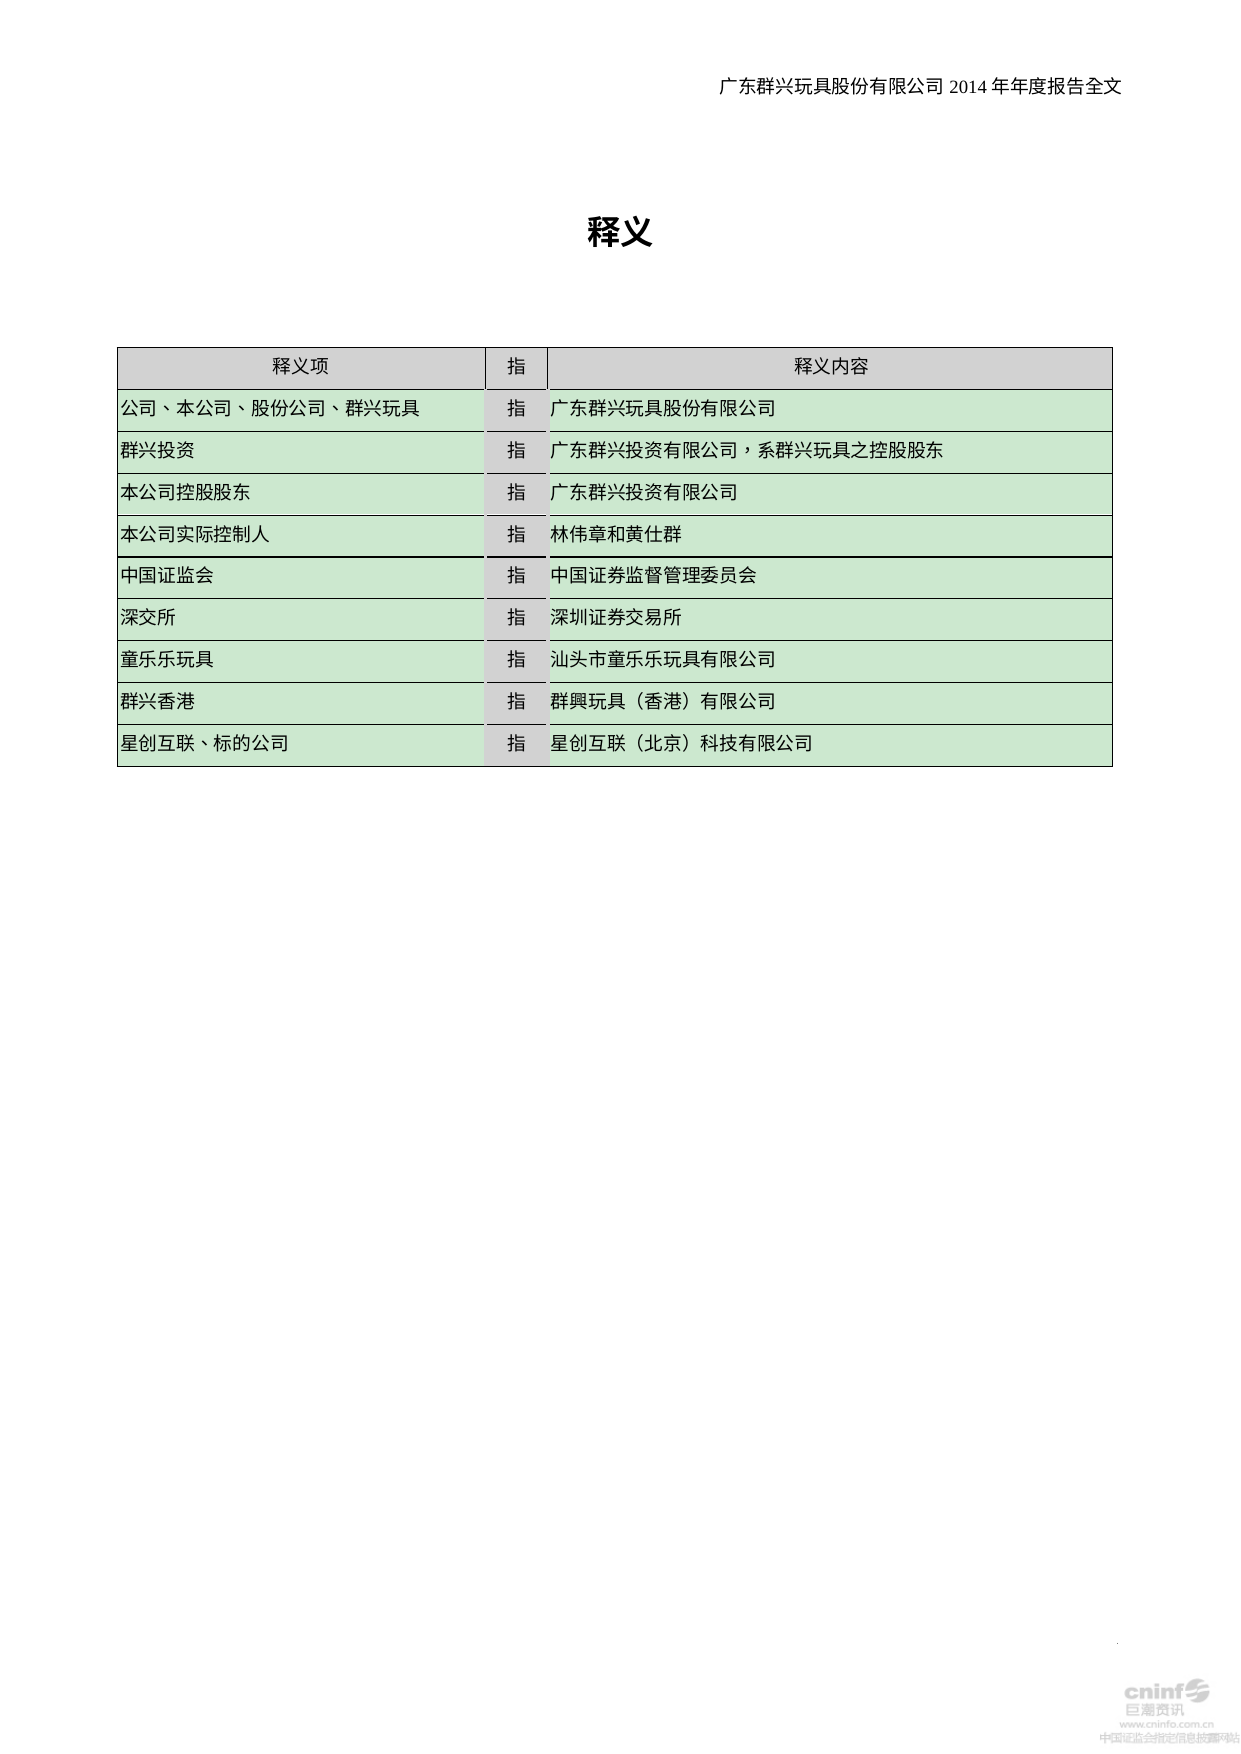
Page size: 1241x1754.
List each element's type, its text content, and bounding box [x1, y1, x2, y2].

table_cell 群兴香港 [118, 683, 484, 724]
table_cell 广东群兴投资有限公司，系群兴玩具之控股股东 [550, 432, 1112, 473]
table_header 指 [486, 348, 547, 389]
table_header 释义项 [118, 348, 485, 389]
table_cell 本公司实际控制人 [118, 516, 484, 556]
table_cell 本公司控股股东 [118, 474, 484, 514]
table_cell 指 [487, 390, 546, 431]
table_header 释义内容 [548, 348, 1112, 389]
table_cell 指 [487, 599, 546, 640]
picture [1099, 1673, 1241, 1754]
table_cell 中国证券监督管理委员会 [550, 558, 1112, 598]
table_cell 公司、本公司、股份公司、群兴玩具 [118, 390, 484, 431]
table_cell 深交所 [118, 599, 484, 640]
table_cell 童乐乐玩具 [118, 641, 484, 682]
table_cell 星创互联（北京）科技有限公司 [550, 725, 1112, 766]
table_cell 指 [487, 558, 546, 598]
table_cell 广东群兴玩具股份有限公司 [550, 390, 1112, 431]
table_cell 指 [487, 725, 546, 766]
table_cell 星创互联、标的公司 [118, 725, 484, 766]
table_cell 深圳证券交易所 [550, 599, 1112, 640]
table_cell 指 [487, 683, 546, 724]
table_cell 中国证监会 [118, 558, 484, 598]
table_cell 群興玩具（香港）有限公司 [550, 683, 1112, 724]
table_cell 汕头市童乐乐玩具有限公司 [550, 641, 1112, 682]
table_cell 指 [487, 516, 546, 556]
text 释义 [392, 209, 848, 254]
table_cell 群兴投资 [118, 432, 484, 473]
table_cell 指 [487, 474, 546, 514]
table_cell 指 [487, 432, 546, 473]
table_cell 指 [487, 641, 546, 682]
table_cell 广东群兴投资有限公司 [550, 474, 1112, 514]
table_cell 林伟章和黄仕群 [550, 516, 1112, 556]
